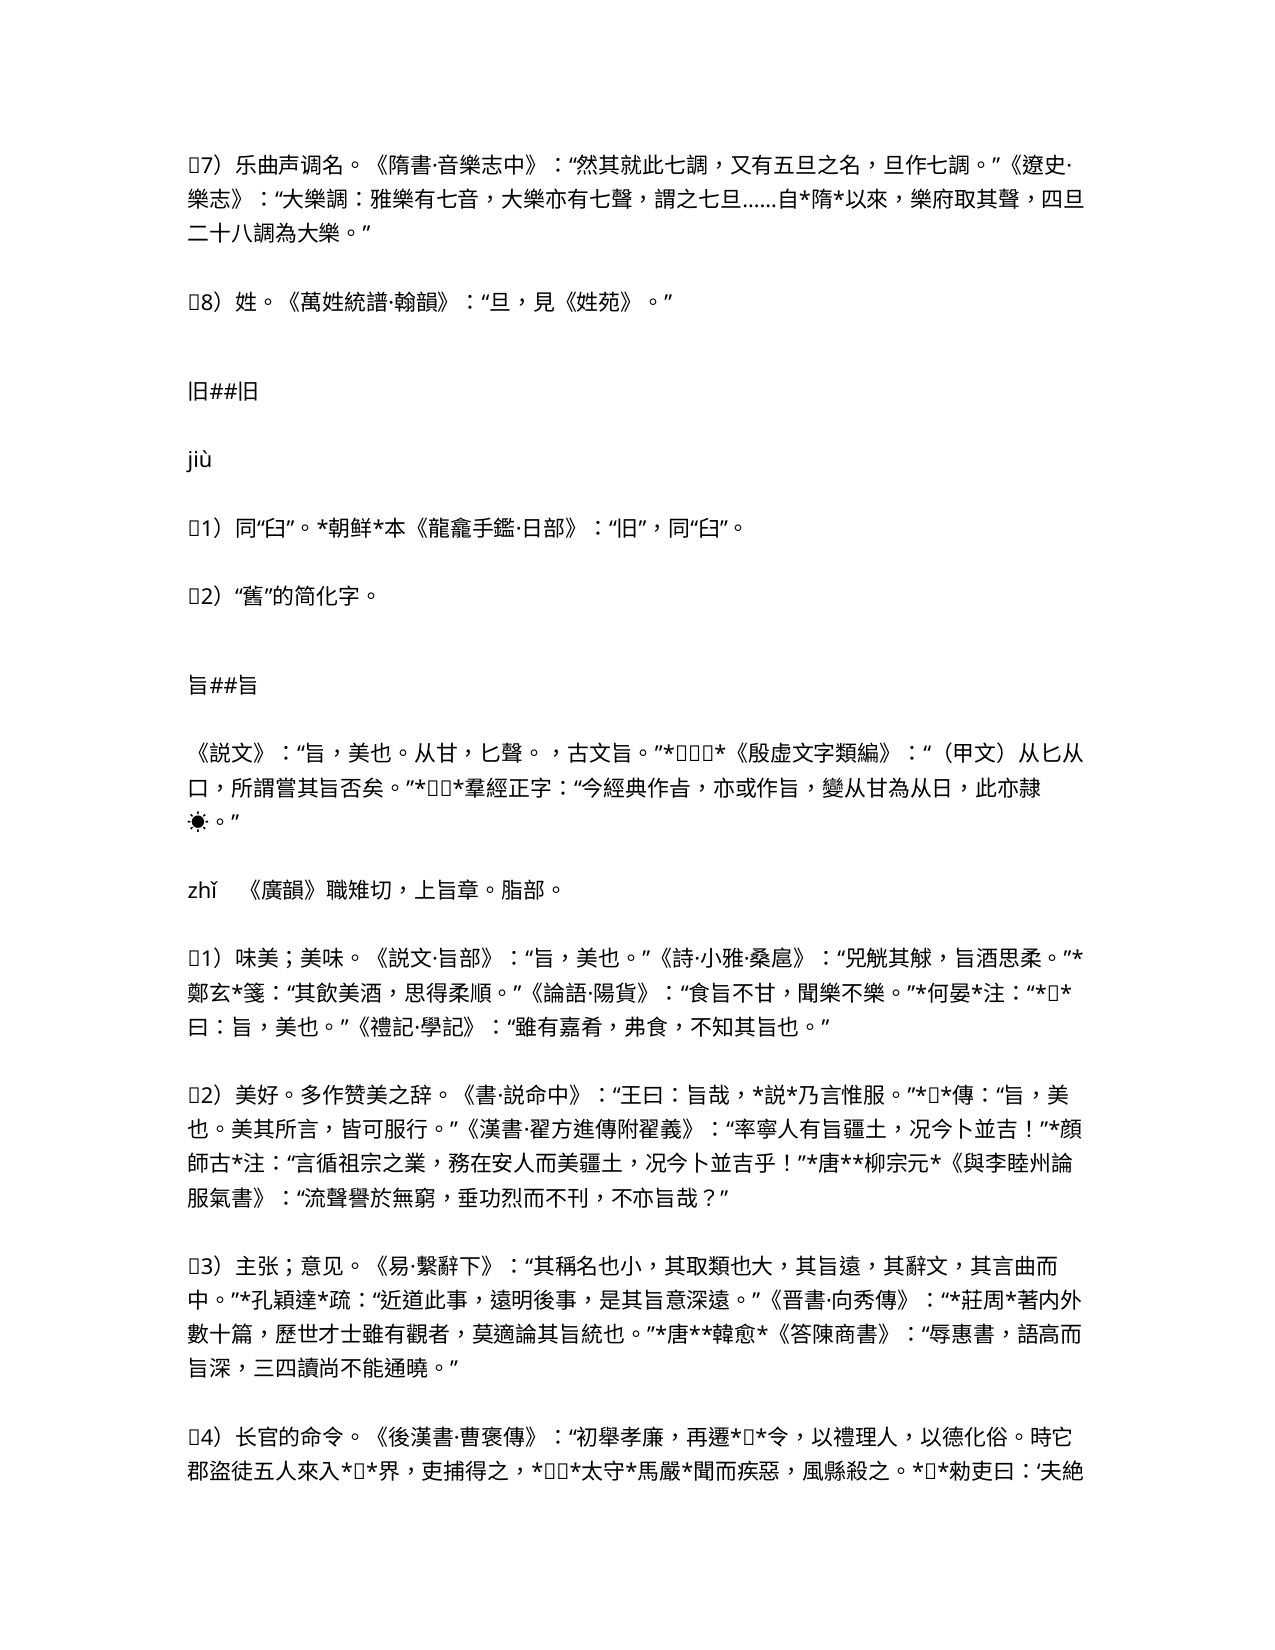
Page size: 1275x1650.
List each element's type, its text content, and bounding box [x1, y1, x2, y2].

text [187, 670, 1087, 1486]
text 旧##旧 jiù （1）同“臼”。*朝鲜*本《龍龕手鑑·日部》：“旧”，同“臼”。 （2）“舊”的简化字。 [187, 376, 1087, 645]
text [187, 150, 1087, 351]
